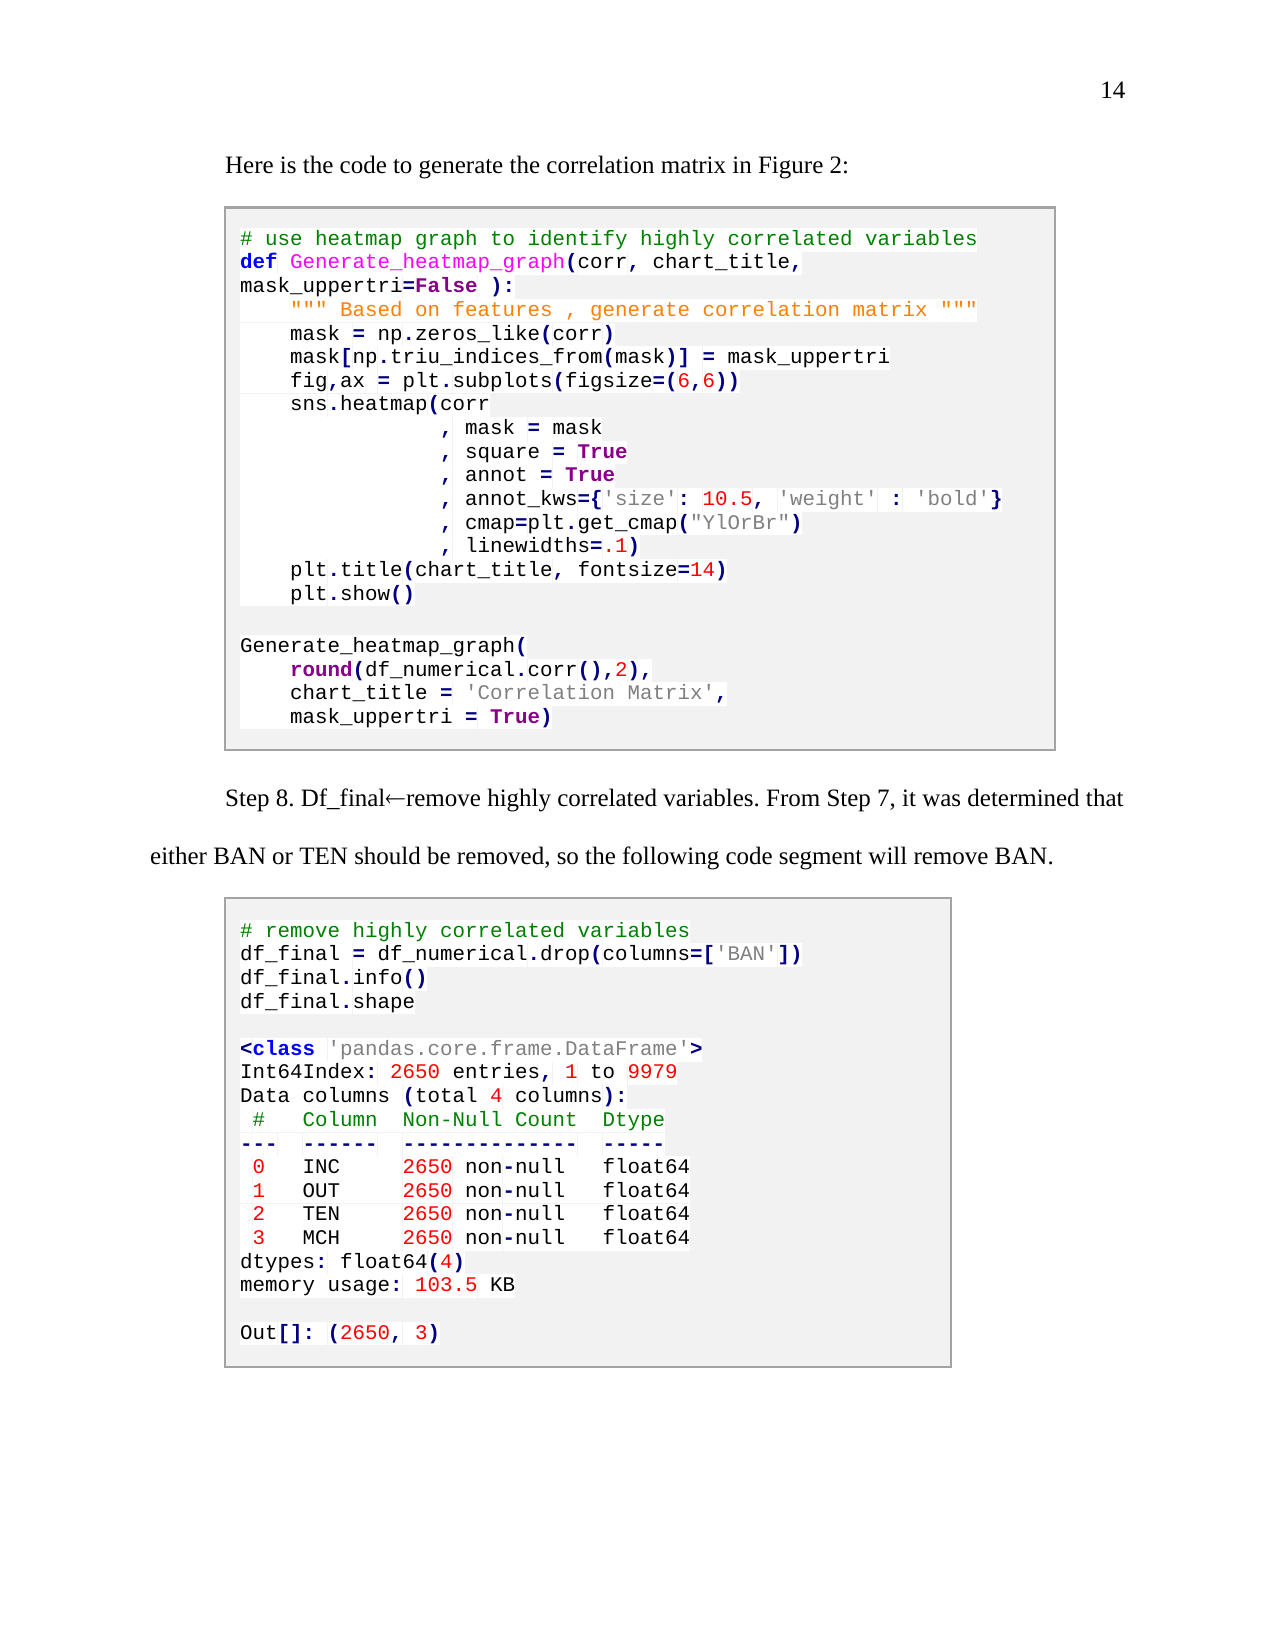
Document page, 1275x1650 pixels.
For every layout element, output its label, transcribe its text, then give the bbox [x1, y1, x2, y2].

text Step 8. Df_finalremove highly correlated variables. From Step 7, it was determined that either BAN or TEN should be removed, so the following code segment will remove BAN. [150, 783, 1125, 869]
text Here is the code to generate the correlation matrix in Figure 2: [150, 150, 1125, 179]
